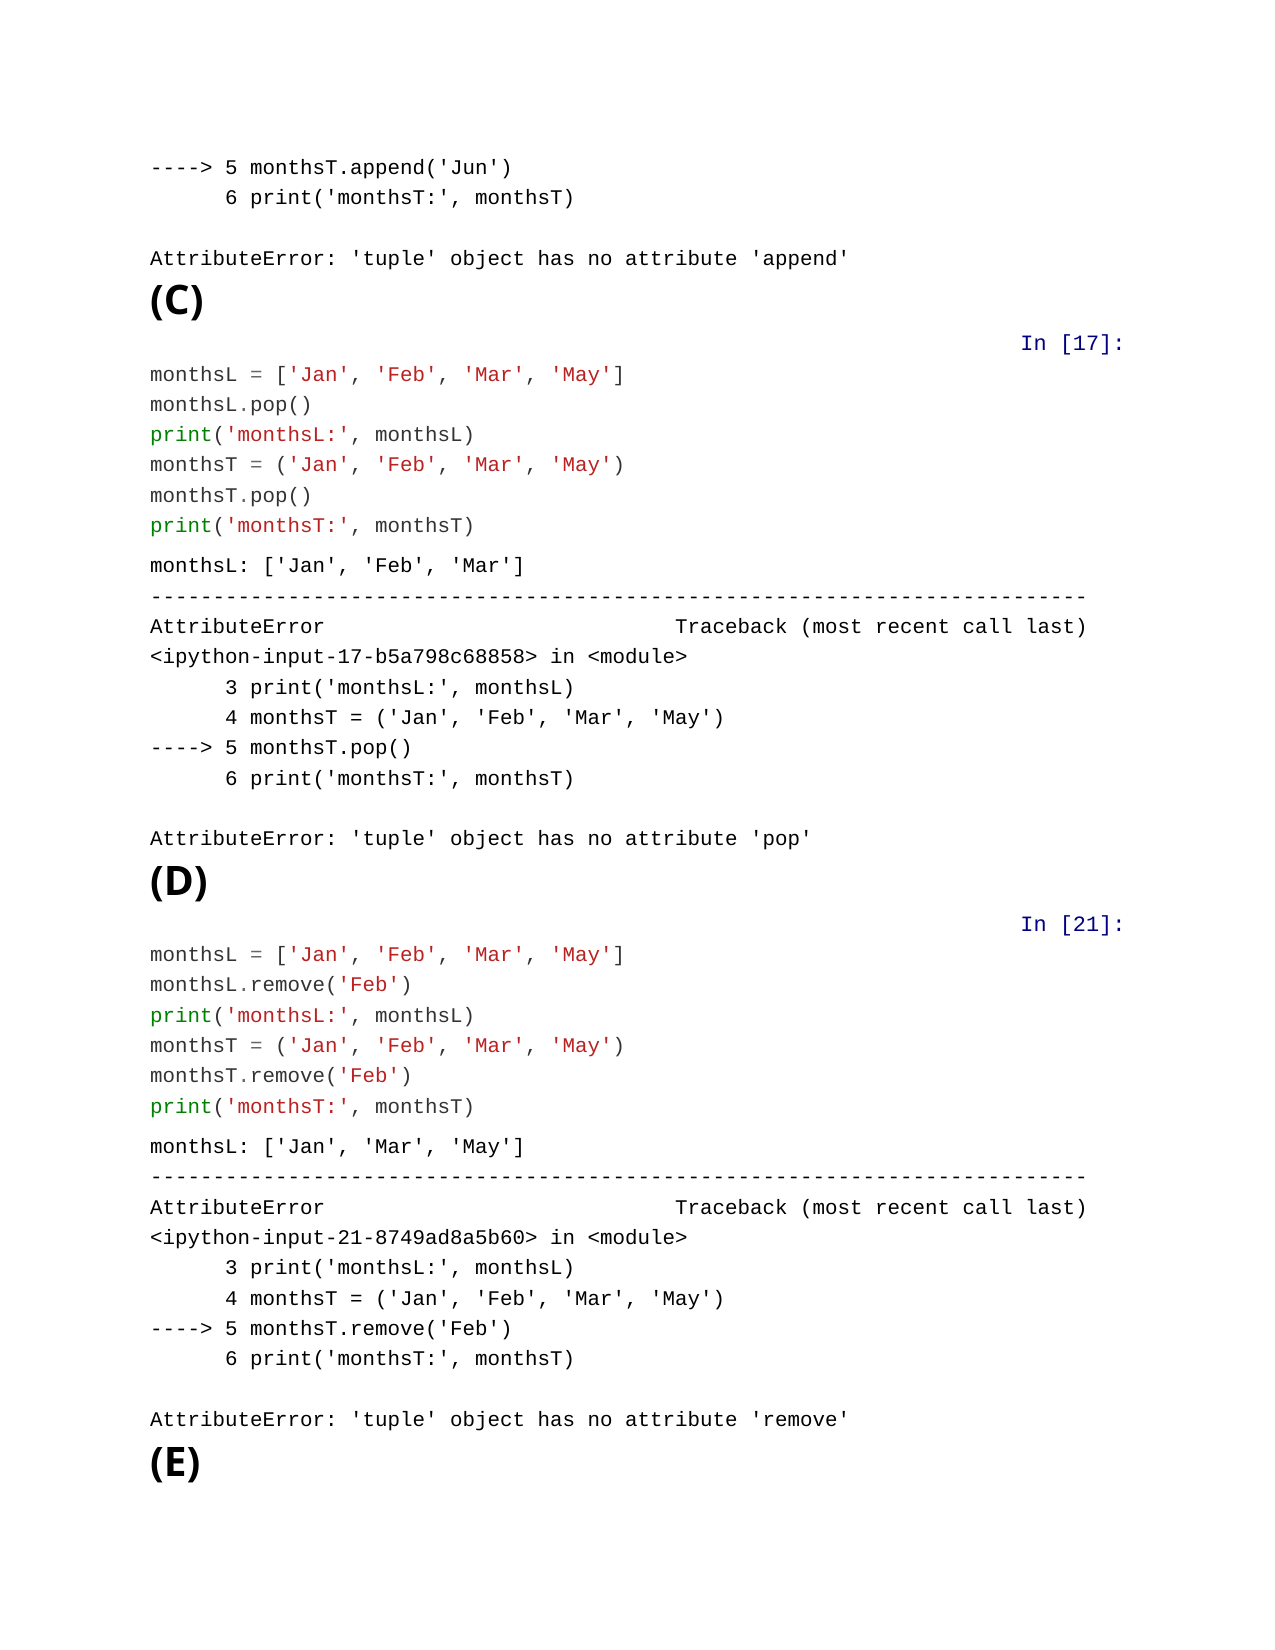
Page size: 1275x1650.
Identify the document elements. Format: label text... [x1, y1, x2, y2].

text 4 monthsT = ('Jan', 'Feb', 'Mar', 'May') [150, 1281, 1125, 1311]
text 6 print('monthsT:', monthsT) [150, 180, 1125, 211]
text print('monthsT:', monthsT) [150, 1089, 1125, 1119]
text monthsT = ('Jan', 'Feb', 'Mar', 'May') [150, 1028, 1125, 1059]
text ----> 5 monthsT.remove('Feb') [150, 1311, 1125, 1342]
text monthsL: ['Jan', 'Feb', 'Mar'] [150, 549, 1125, 579]
text (E) [150, 1432, 1125, 1488]
text monthsL = ['Jan', 'Feb', 'Mar', 'May'] [150, 937, 1125, 968]
text <ipython-input-17-b5a798c68858> in <module> [150, 640, 1125, 670]
text AttributeError Traceback (most recent call last) [150, 609, 1125, 640]
text AttributeError: 'tuple' object has no attribute 'remove' [150, 1402, 1125, 1432]
text (C) [150, 271, 1125, 327]
text 3 print('monthsL:', monthsL) [150, 670, 1125, 700]
text --------------------------------------------------------------------------- [150, 1160, 1125, 1190]
text monthsL.pop() [150, 387, 1125, 417]
text --------------------------------------------------------------------------- [150, 579, 1125, 609]
text In [21]: [150, 907, 1125, 937]
text monthsT.remove('Feb') [150, 1059, 1125, 1089]
text 4 monthsT = ('Jan', 'Feb', 'Mar', 'May') [150, 700, 1125, 731]
text ----> 5 monthsT.append('Jun') [150, 150, 1125, 180]
text (D) [150, 852, 1125, 907]
text print('monthsT:', monthsT) [150, 508, 1125, 539]
text monthsL.remove('Feb') [150, 968, 1125, 998]
text In [17]: [150, 327, 1125, 357]
text AttributeError: 'tuple' object has no attribute 'pop' [150, 822, 1125, 852]
text monthsT.pop() [150, 478, 1125, 508]
text monthsT = ('Jan', 'Feb', 'Mar', 'May') [150, 448, 1125, 478]
text 6 print('monthsT:', monthsT) [150, 761, 1125, 791]
text 3 print('monthsL:', monthsL) [150, 1251, 1125, 1281]
text print('monthsL:', monthsL) [150, 417, 1125, 448]
text AttributeError Traceback (most recent call last) [150, 1190, 1125, 1220]
text monthsL = ['Jan', 'Feb', 'Mar', 'May'] [150, 357, 1125, 387]
text <ipython-input-21-8749ad8a5b60> in <module> [150, 1220, 1125, 1251]
text ----> 5 monthsT.pop() [150, 731, 1125, 761]
text 6 print('monthsT:', monthsT) [150, 1342, 1125, 1372]
text AttributeError: 'tuple' object has no attribute 'append' [150, 241, 1125, 271]
text monthsL: ['Jan', 'Mar', 'May'] [150, 1129, 1125, 1160]
text print('monthsL:', monthsL) [150, 998, 1125, 1028]
